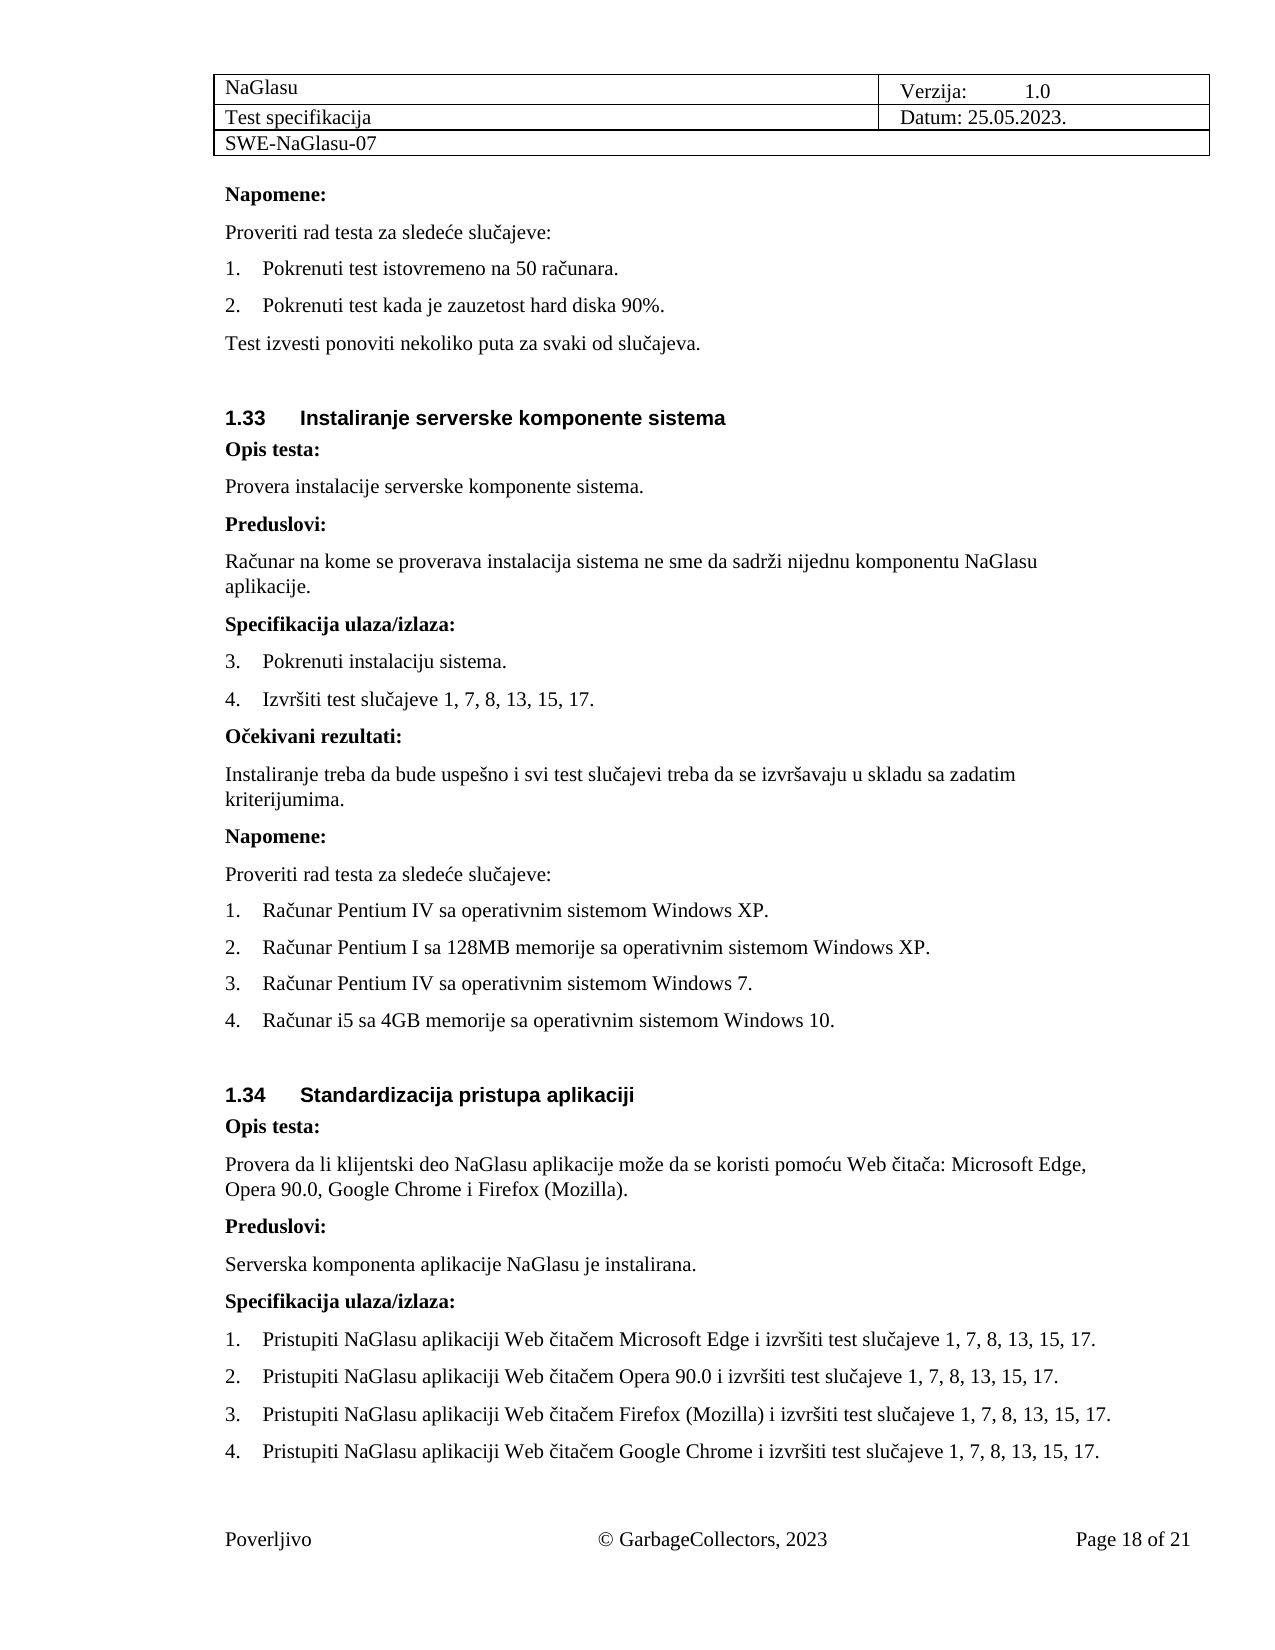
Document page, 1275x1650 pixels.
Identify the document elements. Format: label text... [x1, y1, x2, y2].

list Pristupiti NaGlasu aplikaciji Web čitačem Google Chrome i izvršiti test slučajeve 1, 7, 8, 13, 15, 17. [225, 1438, 1125, 1463]
text Specifikacija ulaza/izlaza: [225, 1288, 1125, 1313]
text Provera da li klijentski deo NaGlasu aplikacije može da se koristi pomoću Web čitača: Microsoft Edge, Opera 90.0, Google Chrome i Firefox (Mozilla). [225, 1151, 1125, 1201]
list Pristupiti NaGlasu aplikaciji Web čitačem Opera 90.0 i izvršiti test slučajeve 1, 7, 8, 13, 15, 17. [225, 1363, 1125, 1388]
text Napomene: [225, 823, 1125, 848]
list Računar i5 sa 4GB memorije sa operativnim sistemom Windows 10. [225, 1008, 1125, 1032]
list Pristupiti NaGlasu aplikaciji Web čitačem Microsoft Edge i izvršiti test slučajeve 1, 7, 8, 13, 15, 17. [225, 1326, 1125, 1351]
text Opis testa: [225, 436, 1125, 461]
subtitle Standardizacija pristupa aplikaciji [225, 1082, 1125, 1107]
list Pokrenuti test kada je zauzetost hard diska 90%. [225, 293, 1125, 317]
text Očekivani rezultati: [225, 723, 1125, 748]
list Računar Pentium IV sa operativnim sistemom Windows 7. [225, 971, 1125, 995]
text Proveriti rad testa za sledeće slučajeve: [225, 219, 1125, 244]
subtitle Instaliranje serverske komponente sistema [225, 404, 1125, 429]
list Pokrenuti instalaciju sistema. [225, 648, 1125, 673]
text Računar na kome se proverava instalacija sistema ne sme da sadrži nijednu komponentu NaGlasu aplikacije. [225, 548, 1125, 598]
text Specifikacija ulaza/izlaza: [225, 611, 1125, 636]
text Preduslovi: [225, 1213, 1125, 1238]
list Računar Pentium I sa 128MB memorije sa operativnim sistemom Windows XP. [225, 935, 1125, 959]
text Serverska komponenta aplikacije NaGlasu je instalirana. [225, 1251, 1125, 1276]
text Preduslovi: [225, 511, 1125, 536]
list Pokrenuti test istovremeno na 50 računara. [225, 256, 1125, 280]
list Izvršiti test slučajeve 1, 7, 8, 13, 15, 17. [225, 686, 1125, 711]
text Opis testa: [225, 1113, 1125, 1138]
text Napomene: [225, 181, 1125, 206]
list Računar Pentium IV sa operativnim sistemom Windows XP. [225, 898, 1125, 922]
list Pristupiti NaGlasu aplikaciji Web čitačem Firefox (Mozilla) i izvršiti test slučajeve 1, 7, 8, 13, 15, 17. [225, 1401, 1125, 1426]
text Instaliranje treba da bude uspešno i svi test slučajevi treba da se izvršavaju u skladu sa zadatim kriterijumima. [225, 761, 1125, 811]
text Provera instalacije serverske komponente sistema. [225, 473, 1125, 498]
text Proveriti rad testa za sledeće slučajeve: [225, 861, 1125, 886]
text Test izvesti ponoviti nekoliko puta za svaki od slučajeva. [225, 329, 1125, 354]
